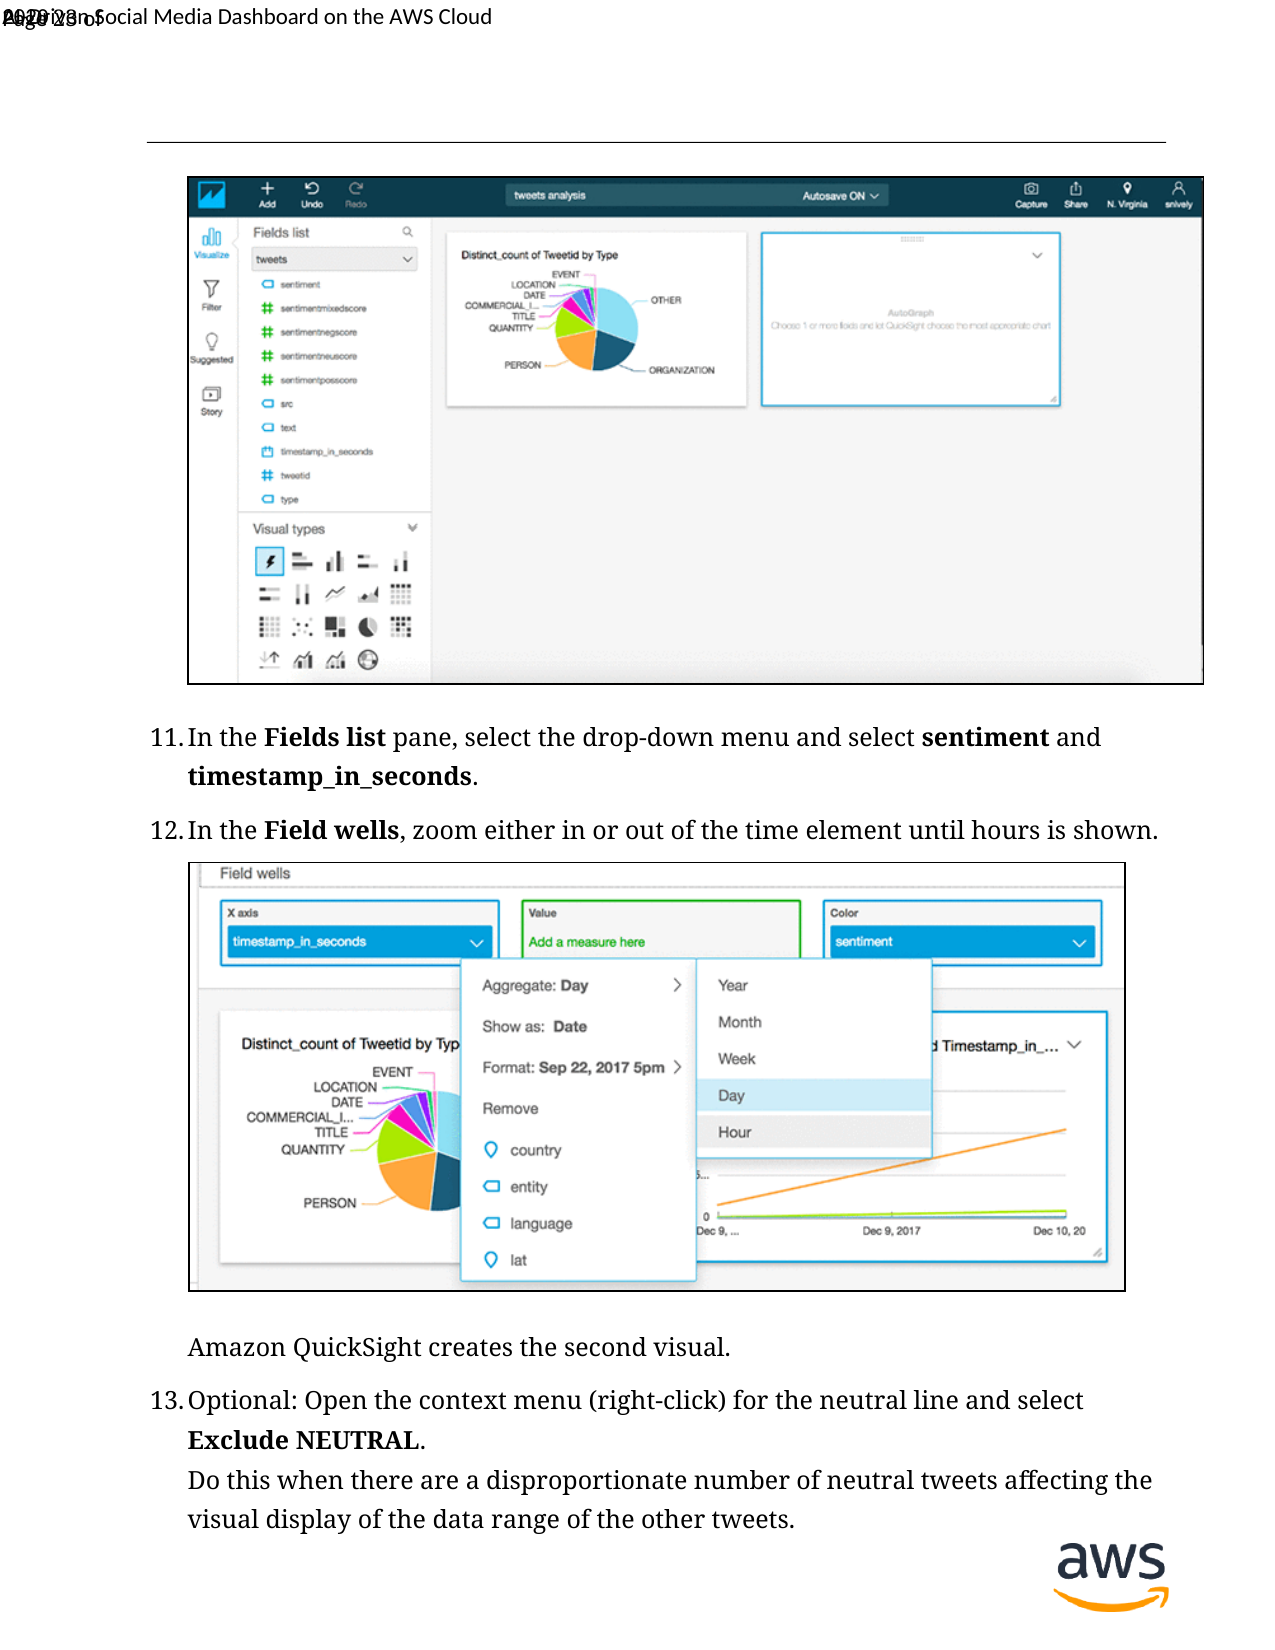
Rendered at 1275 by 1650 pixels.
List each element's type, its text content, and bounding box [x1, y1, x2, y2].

picture [1053, 1543, 1169, 1612]
list In the Fields list pane, select the drop-down menu and select sentiment and [150, 720, 1235, 754]
text Do this when there are a disproportionate number of neutral tweets affecting the visual display of the data range of the other tweets. [187, 1462, 1174, 1536]
list In the Field wells, zoom either in or out of the time element until hours is shown. [150, 813, 1235, 847]
subtitle timestamp_in_seconds. [187, 759, 1235, 793]
picture [189, 178, 1203, 683]
list Optional: Open the context menu (right-click) for the neutral line and select Exclude NEUTRAL. [150, 1383, 1163, 1457]
text Amazon QuickSight creates the second visual. [187, 1329, 1235, 1363]
picture [190, 863, 1124, 1290]
